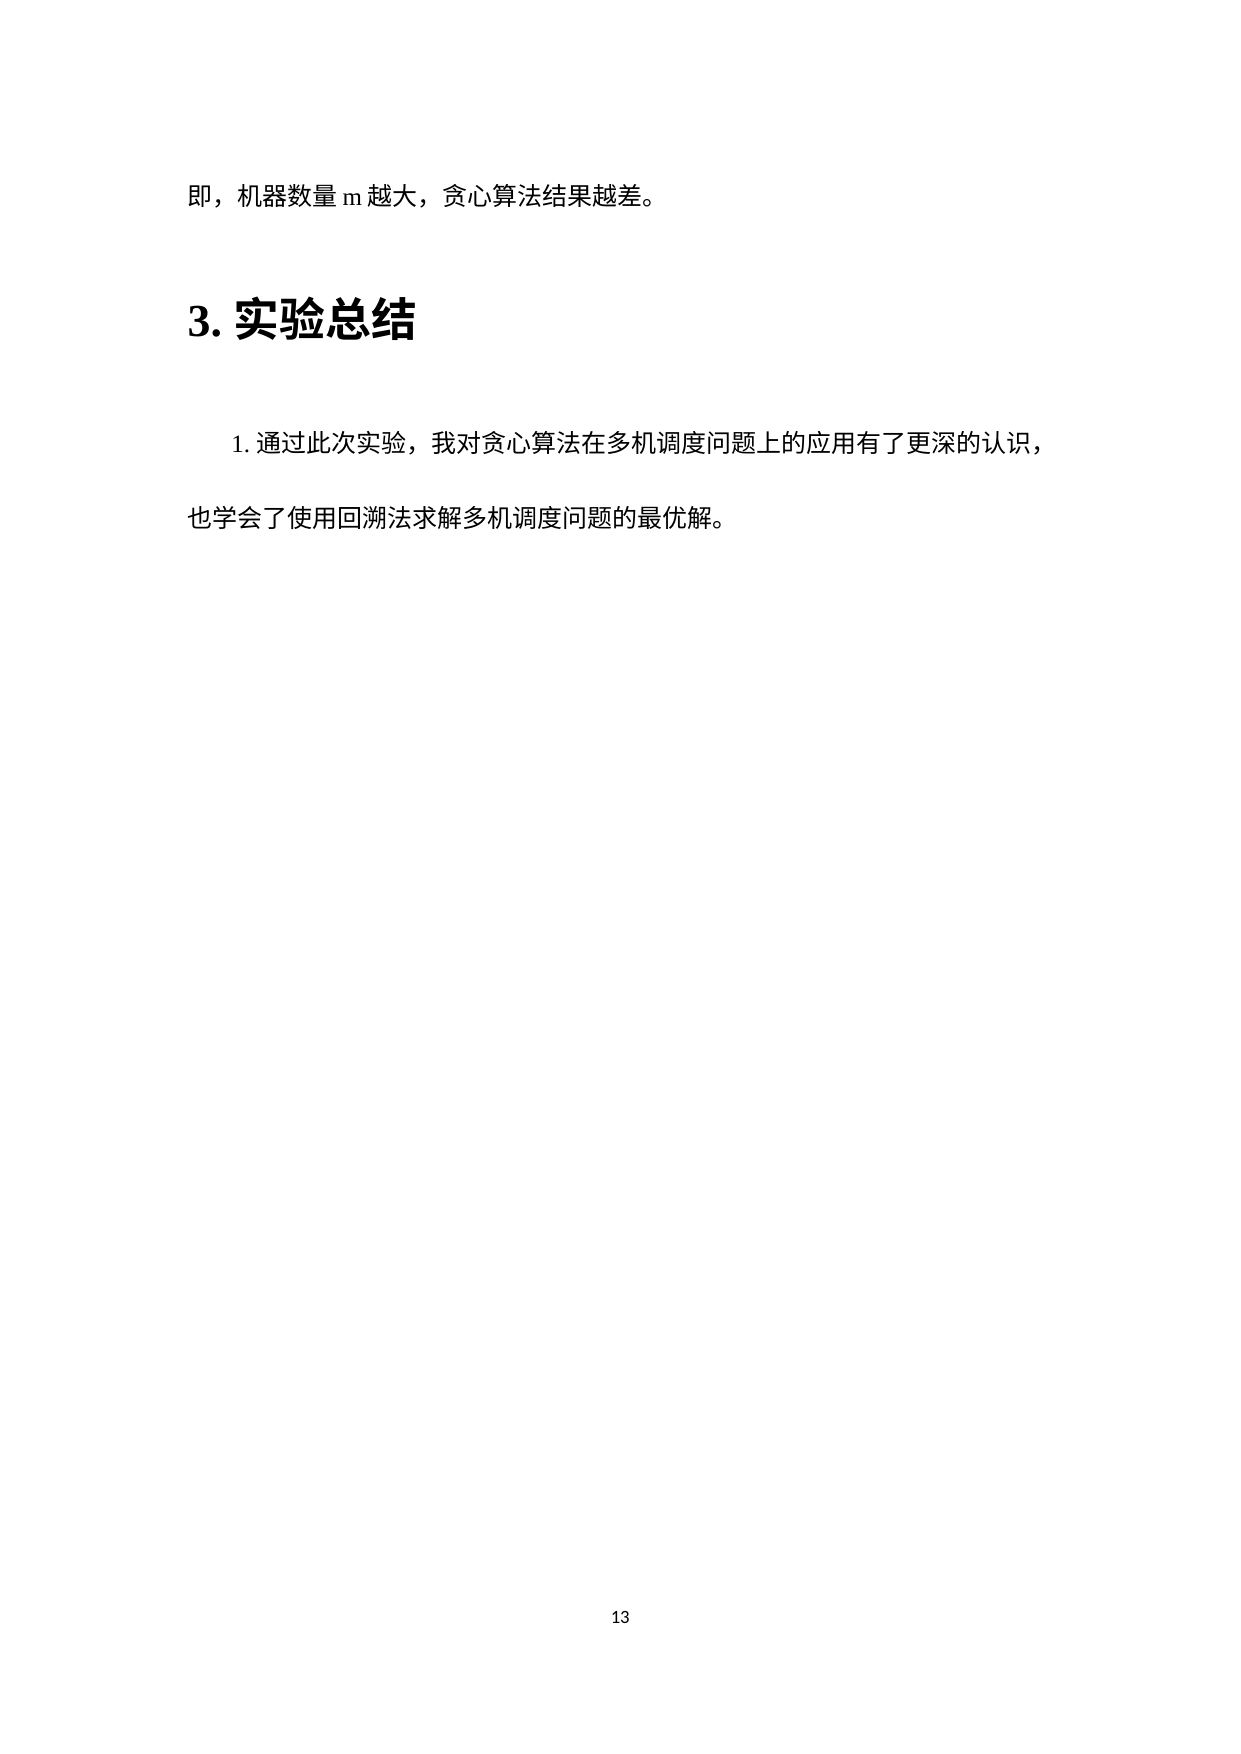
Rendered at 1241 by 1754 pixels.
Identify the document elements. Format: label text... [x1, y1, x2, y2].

text 1. 通过此次实验，我对贪心算法在多机调度问题上的应用有了更深的认识，也学会了使用回溯法求解多机调度问题的最优解。 [187, 409, 1053, 549]
subtitle 3. 实验总结 [187, 268, 1053, 365]
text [187, 162, 1053, 227]
